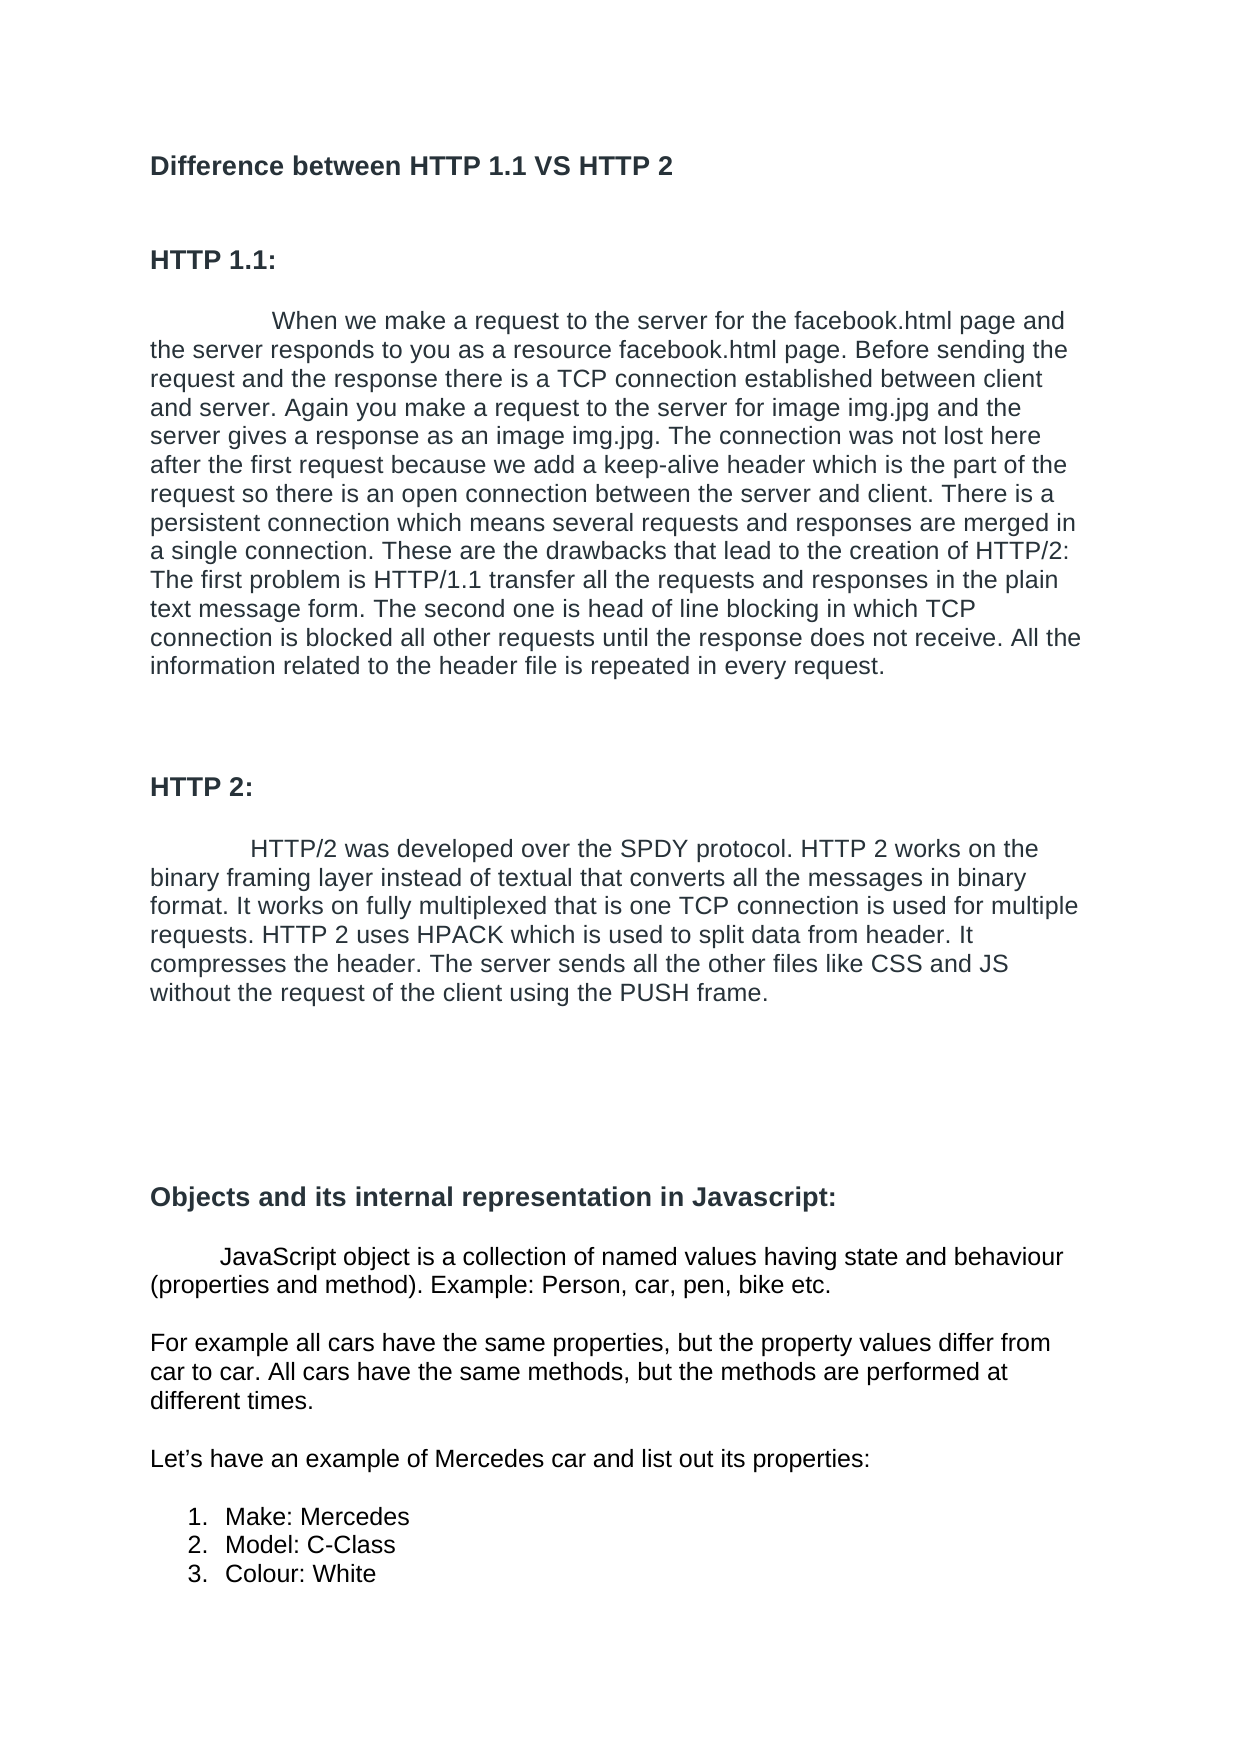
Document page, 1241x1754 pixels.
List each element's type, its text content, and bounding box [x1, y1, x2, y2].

text HTTP 1.1: [150, 244, 1090, 275]
text JavaScript object is a collection of named values having state and behaviour (properties and method). Example: Person, car, pen, bike etc. [150, 1242, 1090, 1299]
text Objects and its internal representation in Javascript: [150, 1181, 1090, 1212]
text Let’s have an example of Mercedes car and list out its properties: [150, 1444, 1090, 1472]
text When we make a request to the server for the facebook.html page and the server responds to you as a resource facebook.html page. Before sending the request and the response there is a TCP connection established between client and server. Again you make a request to the server for image img.jpg and the server gives a response as an image img.jpg. The connection was not lost here after the first request because we add a keep-alive header which is the part of the request so there is an open connection between the server and client. There is a persistent connection which means several requests and responses are merged in a single connection. These are the drawbacks that lead to the creation of HTTP/2: The first problem is HTTP/1.1 transfer all the requests and responses in the plain text message form. The second one is head of line blocking in which TCP connection is blocked all other requests until the response does not receive. All the information related to the header file is repeated in every request. [150, 306, 1090, 680]
list Model: C-Class [187, 1530, 1090, 1559]
text HTTP/2 was developed over the SPDY protocol. HTTP 2 works on the binary framing layer instead of textual that converts all the messages in binary format. It works on fully multiplexed that is one TCP connection is used for multiple requests. HTTP 2 uses HPACK which is used to split data from header. It compresses the header. The server sends all the other files like CSS and JS without the request of the client using the PUSH frame. [150, 834, 1090, 1006]
text HTTP 2: [150, 771, 1090, 802]
text Difference between HTTP 1.1 VS HTTP 2 [150, 150, 1090, 181]
list Make: Mercedes [187, 1502, 1090, 1530]
list Colour: White [187, 1559, 1090, 1588]
text For example all cars have the same properties, but the property values differ from car to car. All cars have the same methods, but the methods are performed at different times. [314, 1328, 1090, 1414]
